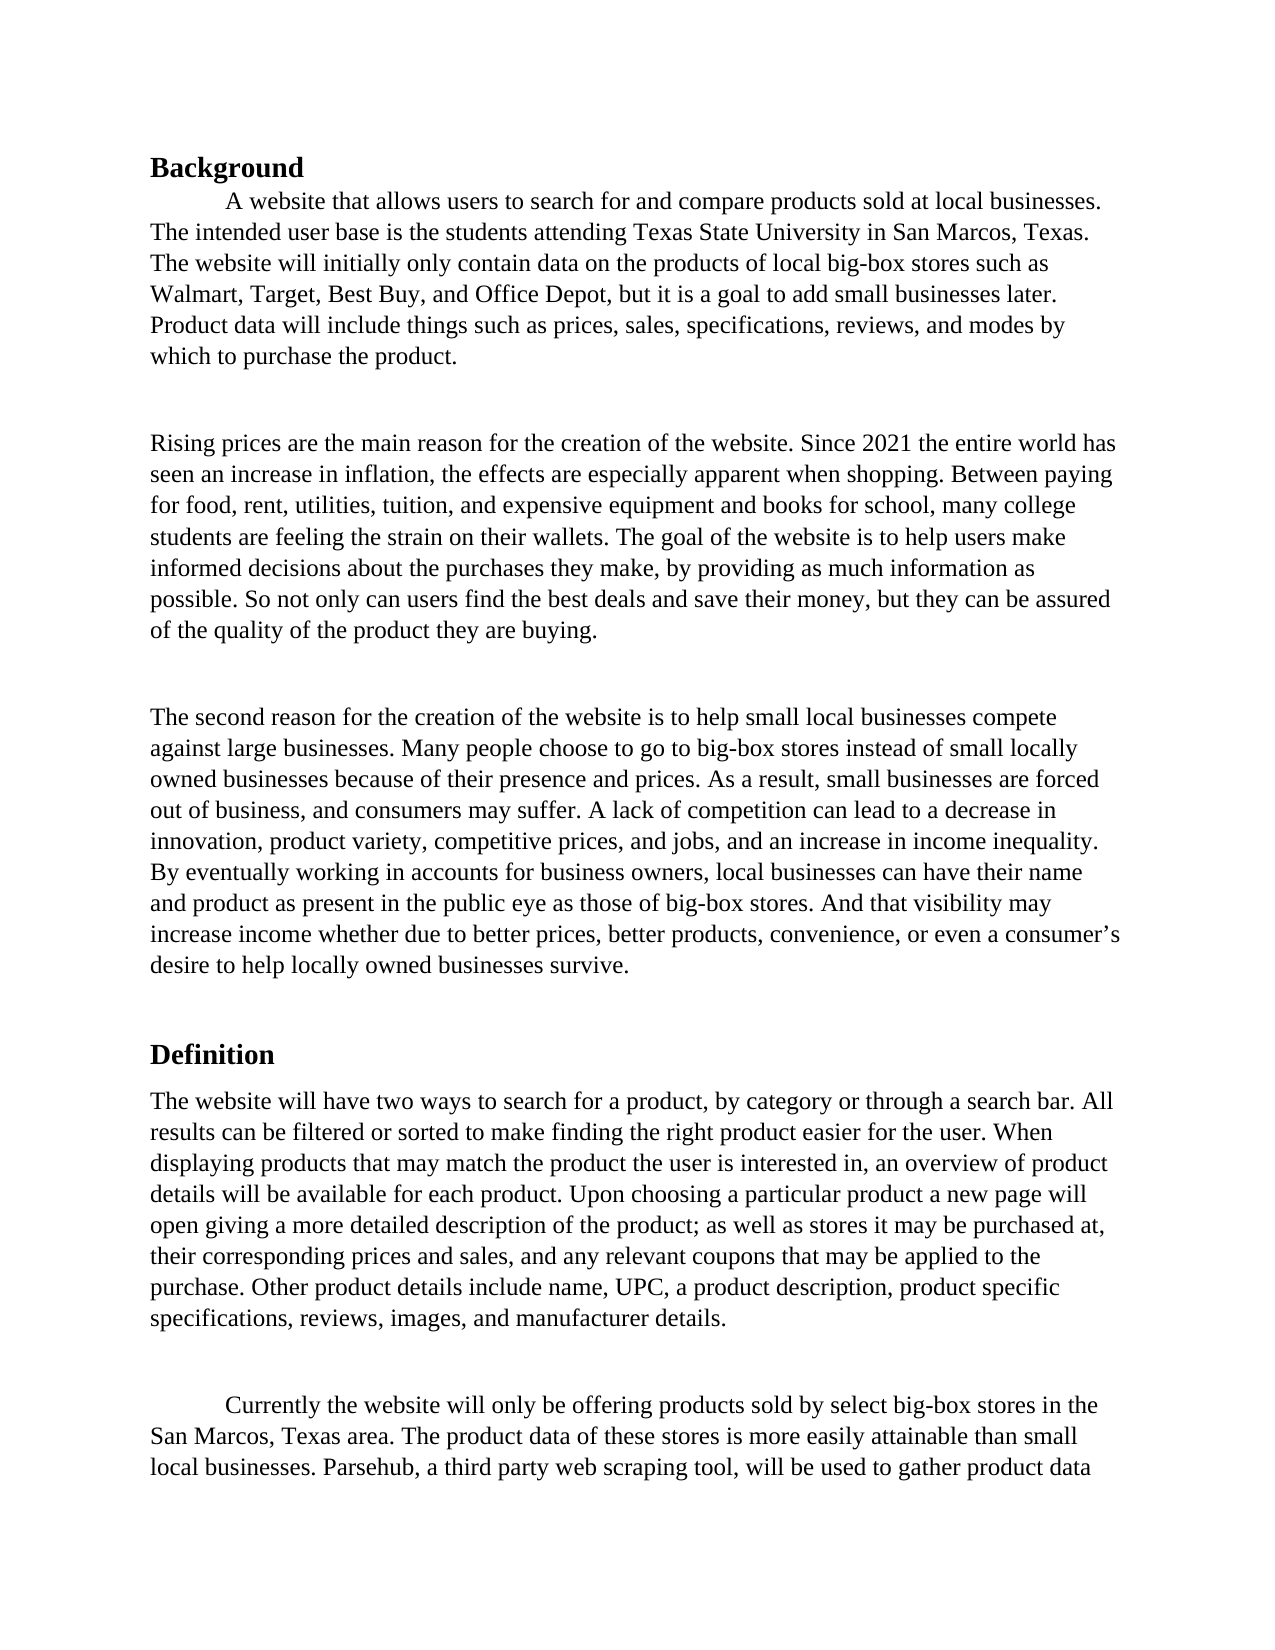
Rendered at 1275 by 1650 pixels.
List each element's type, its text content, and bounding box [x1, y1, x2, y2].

text Background A website that allows users to search for and compare products sold at local businesses. The intended user base is the students attending Texas State University in San Marcos, Texas. The website will initially only contain data on the products of local big-box stores such as Walmart, Target, Best Buy, and Office Depot, but it is a goal to add small businesses later. Product data will include things such as prices, sales, specifications, reviews, and modes by which to purchase the product. [150, 150, 1125, 370]
text Rising prices are the main reason for the creation of the website. Since 2021 the entire world has seen an increase in inflation, the effects are especially apparent when shopping. Between paying for food, rent, utilities, tuition, and expensive equipment and books for school, many college students are feeling the strain on their wallets. The goal of the website is to help users make informed decisions about the purchases they make, by providing as much information as possible. So not only can users find the best deals and save their money, but they can be assured of the quality of the product they are buying. [150, 428, 1125, 643]
text The second reason for the creation of the website is to help small local businesses compete against large businesses. Many people choose to go to big-box stores instead of small locally owned businesses because of their presence and prices. As a result, small businesses are forced out of business, and consumers may suffer. A lack of competition can lead to a decrease in innovation, product variety, competitive prices, and jobs, and an increase in income inequality. By eventually working in accounts for business owners, local businesses can have their name and product as present in the public eye as those of big-box stores. And that visibility may increase income whether due to better prices, better products, convenience, or even a consumer’s desire to help locally owned businesses survive. [150, 702, 1125, 979]
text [150, 1390, 1125, 1481]
text The website will have two ways to search for a product, by category or through a search bar. All results can be filtered or sorted to make finding the right product easier for the user. When displaying products that may match the product the user is interested in, an overview of product details will be available for each product. Upon choosing a particular product a new page will open giving a more detailed description of the product; as well as stores it may be purchased at, their corresponding prices and sales, and any relevant coupons that may be applied to the purchase. Other product details include name, UPC, a product description, product specific specifications, reviews, images, and manufacturer details. [150, 1086, 1125, 1332]
text Definition [150, 1037, 1125, 1071]
